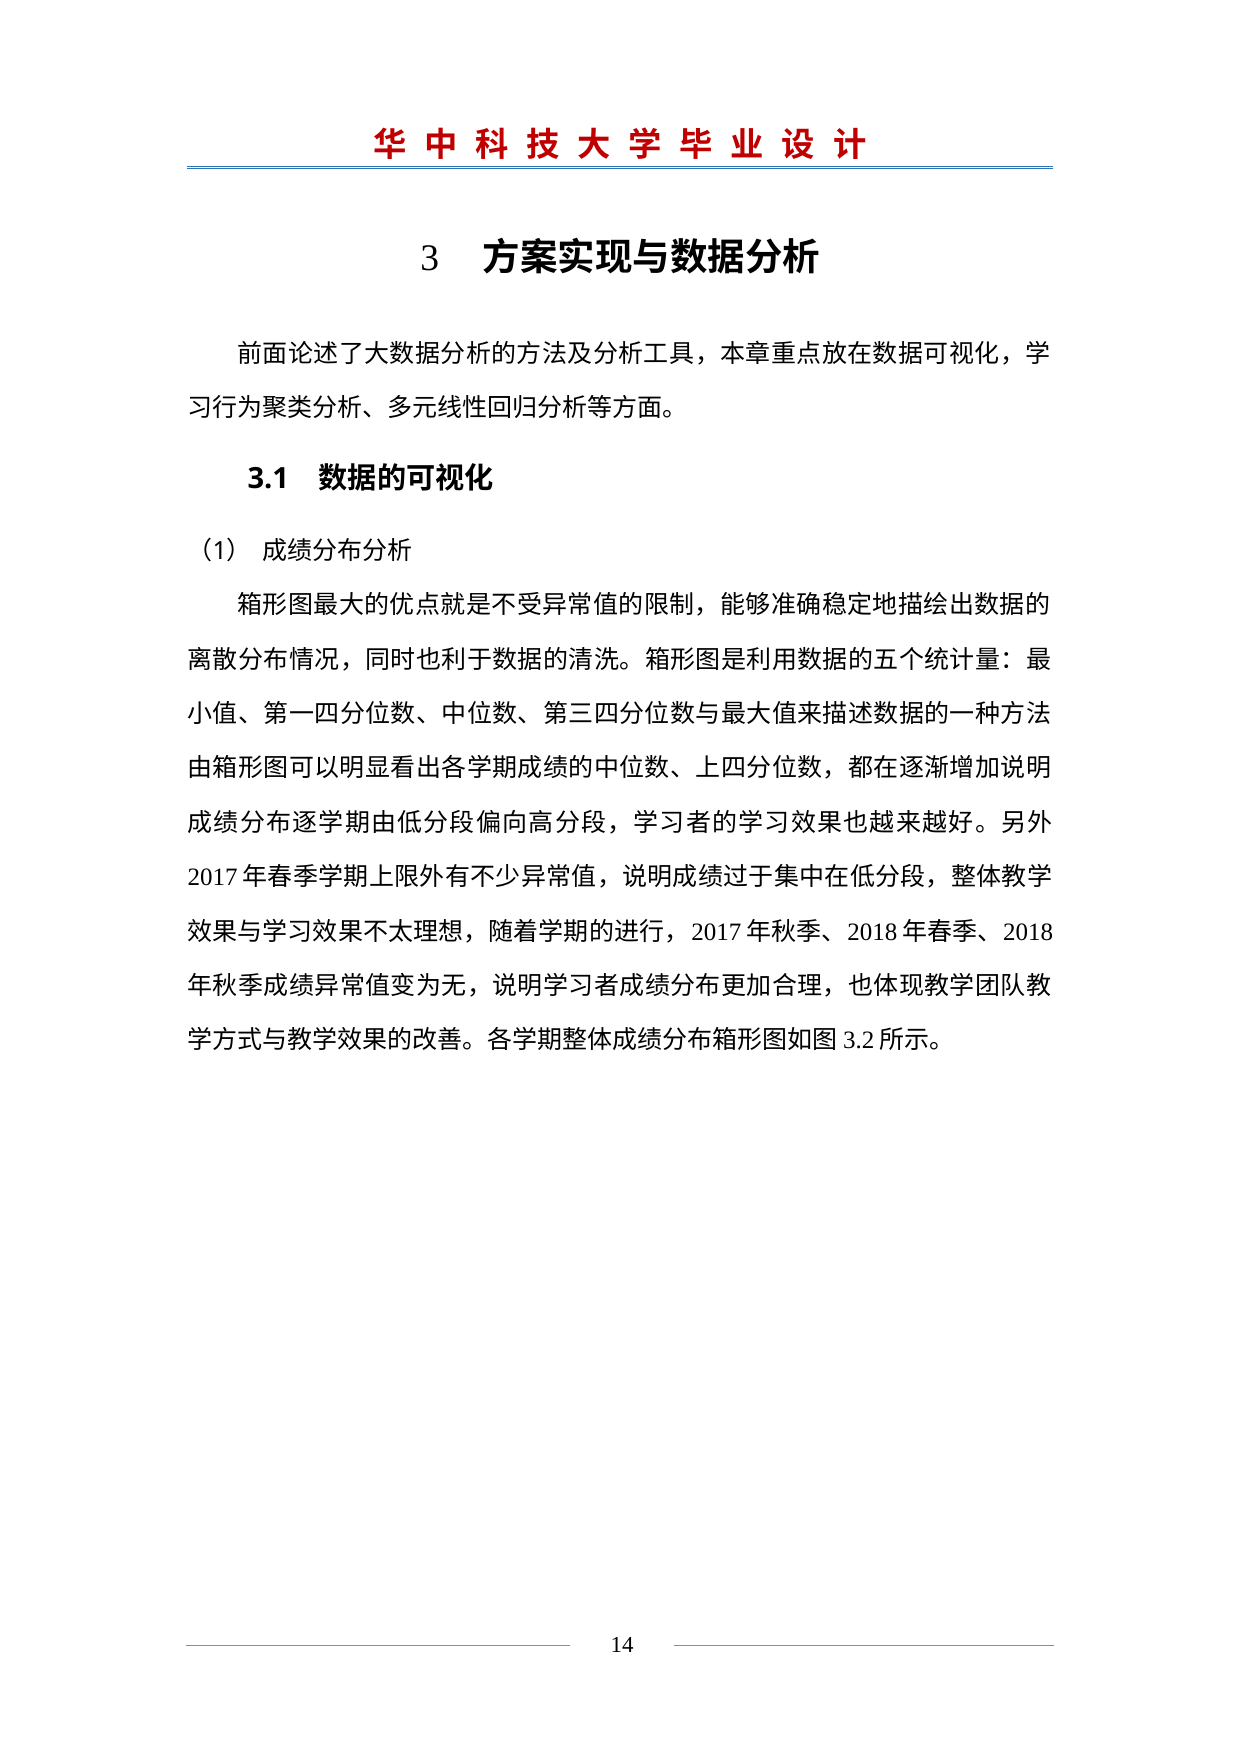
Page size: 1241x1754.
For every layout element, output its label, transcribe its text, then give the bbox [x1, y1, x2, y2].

list 成绩分布分析 [187, 530, 1053, 567]
subtitle 数据的可视化 [247, 454, 1053, 497]
text 前面论述了大数据分析的方法及分析工具，本章重点放在数据可视化，学习行为聚类分析、多元线性回归分析等方面。 [187, 333, 1053, 424]
subtitle 方案实现与数据分析 [187, 227, 1053, 281]
